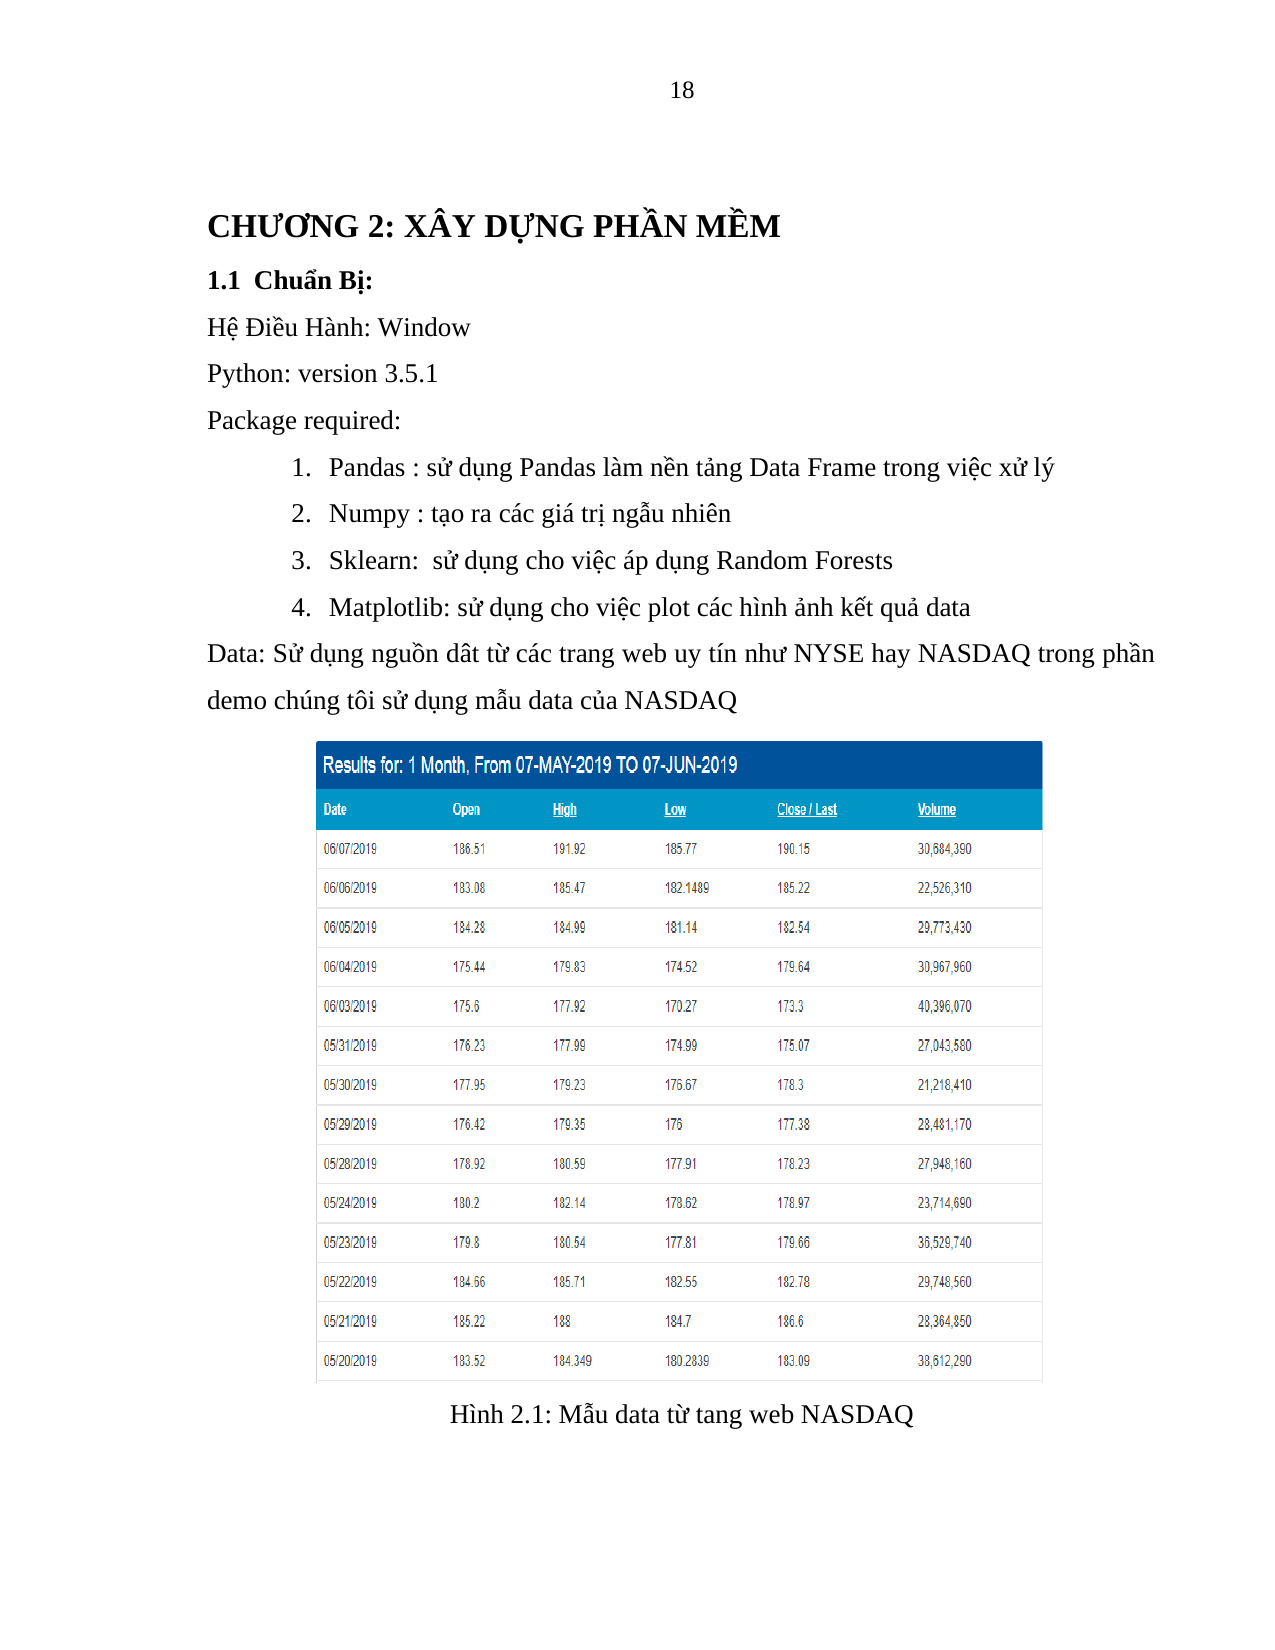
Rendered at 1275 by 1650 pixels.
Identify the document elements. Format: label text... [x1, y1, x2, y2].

list Matplotlib: sử dụng cho việc plot các hình ảnh kết quả data [291, 591, 1157, 622]
list Chuẩn Bị: [207, 264, 1157, 295]
list Sklearn: sử dụng cho việc áp dụng Random Forests [291, 544, 1157, 575]
picture [313, 731, 1050, 1383]
text Package required: [207, 404, 1157, 435]
text Data: Sử dụng nguồn dât từ các trang web uy tín như NYSE hay NASDAQ trong phần demo chúng tôi sử dụng mẫu data của NASDAQ [207, 638, 1157, 715]
text Hệ Điều Hành: Window [207, 311, 1157, 342]
text Hình 2.1: Mẫu data từ tang web NASDAQ [207, 1398, 1157, 1429]
list Numpy : tạo ra các giá trị ngẫu nhiên [291, 498, 1157, 529]
text Python: version 3.5.1 [207, 358, 1157, 389]
list Pandas : sử dụng Pandas làm nền tảng Data Frame trong việc xử lý [291, 451, 1157, 482]
text CHƯƠNG 2: XÂY DỰNG PHẦN MỀM [207, 207, 1157, 245]
